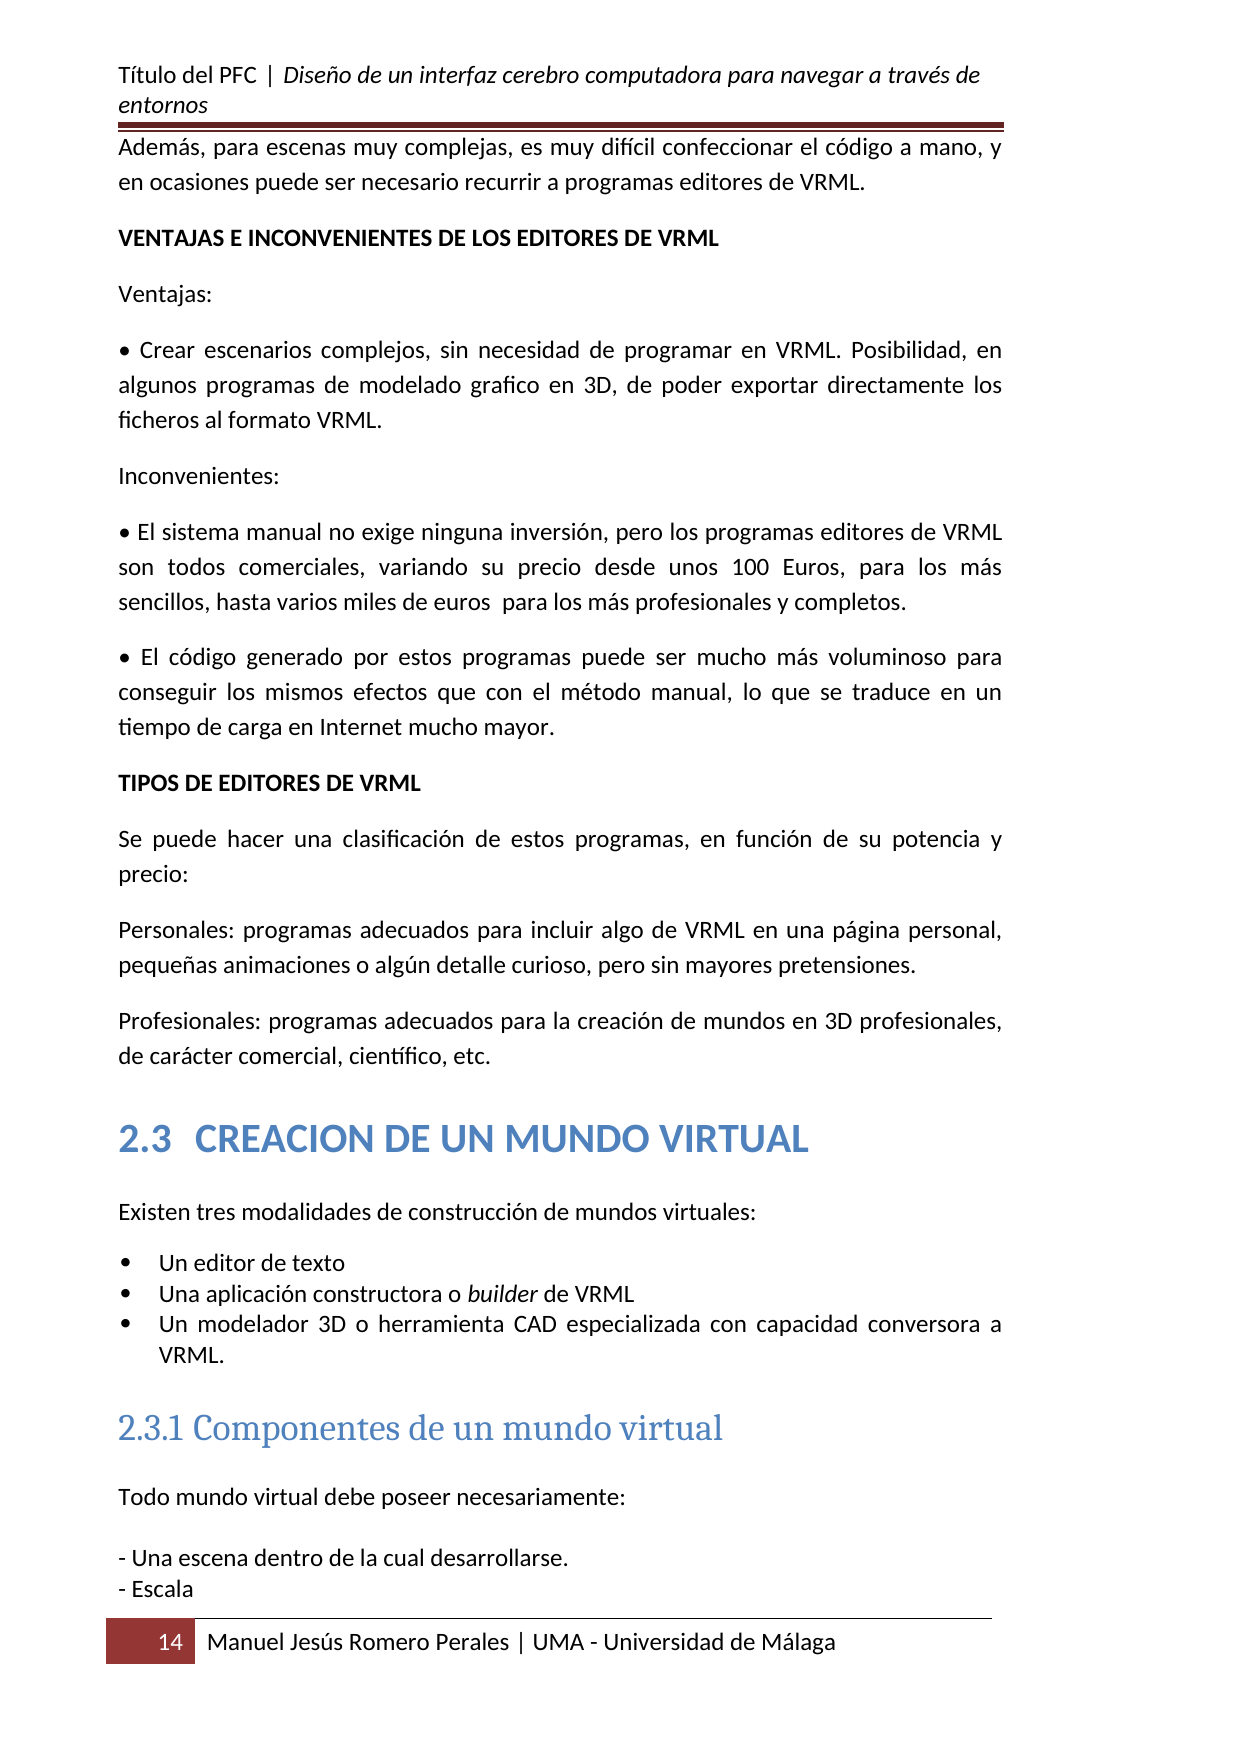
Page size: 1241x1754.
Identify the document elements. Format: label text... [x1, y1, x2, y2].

text • El sistema manual no exige ninguna inversión, pero los programas editores de VRML son todos comerciales, variando su precio desde unos 100 Euros, para los más sencillos, hasta varios miles de euros para los más profesionales y completos. [118, 516, 1004, 616]
text - Escala [118, 1573, 1004, 1603]
text Personales: programas adecuados para incluir algo de VRML en una página personal, pequeñas animaciones o algún detalle curioso, pero sin mayores pretensiones. [118, 914, 1004, 979]
text Todo mundo virtual debe poseer necesariamente: [118, 1481, 1004, 1512]
list Un editor de texto [121, 1247, 1004, 1278]
text • El código generado por estos programas puede ser mucho más voluminoso para conseguir los mismos efectos que con el método manual, lo que se traduce en un tiempo de carga en Internet mucho mayor. [118, 642, 1004, 742]
text Ventajas: [118, 278, 1004, 309]
subtitle CREACION DE UN MUNDO VIRTUAL [118, 1112, 1004, 1163]
subtitle Componentes de un mundo virtual [118, 1407, 1004, 1450]
text Se puede hacer una clasificación de estos programas, en función de su potencia y precio: [118, 823, 1004, 889]
text Inconvenientes: [118, 460, 1004, 490]
text - Una escena dentro de la cual desarrollarse. [118, 1542, 1004, 1573]
list Una aplicación constructora o builder de VRML [121, 1278, 1004, 1308]
text Existen tres modalidades de construcción de mundos virtuales: [118, 1196, 1004, 1226]
text Profesionales: programas adecuados para la creación de mundos en 3D profesionales, de carácter comercial, científico, etc. [118, 1005, 1004, 1070]
text VENTAJAS E INCONVENIENTES DE LOS EDITORES DE VRML [118, 222, 1004, 253]
text • Crear escenarios complejos, sin necesidad de programar en VRML. Posibilidad, en algunos programas de modelado grafico en 3D, de poder exportar directamente los ficheros al formato VRML. [118, 334, 1004, 434]
text TIPOS DE EDITORES DE VRML [118, 767, 1004, 798]
list Un modelador 3D o herramienta CAD especializada con capacidad conversora a VRML. [121, 1308, 1004, 1369]
text Además, para escenas muy complejas, es muy difícil confeccionar el código a mano, y en ocasiones puede ser necesario recurrir a programas editores de VRML. [118, 132, 1004, 197]
